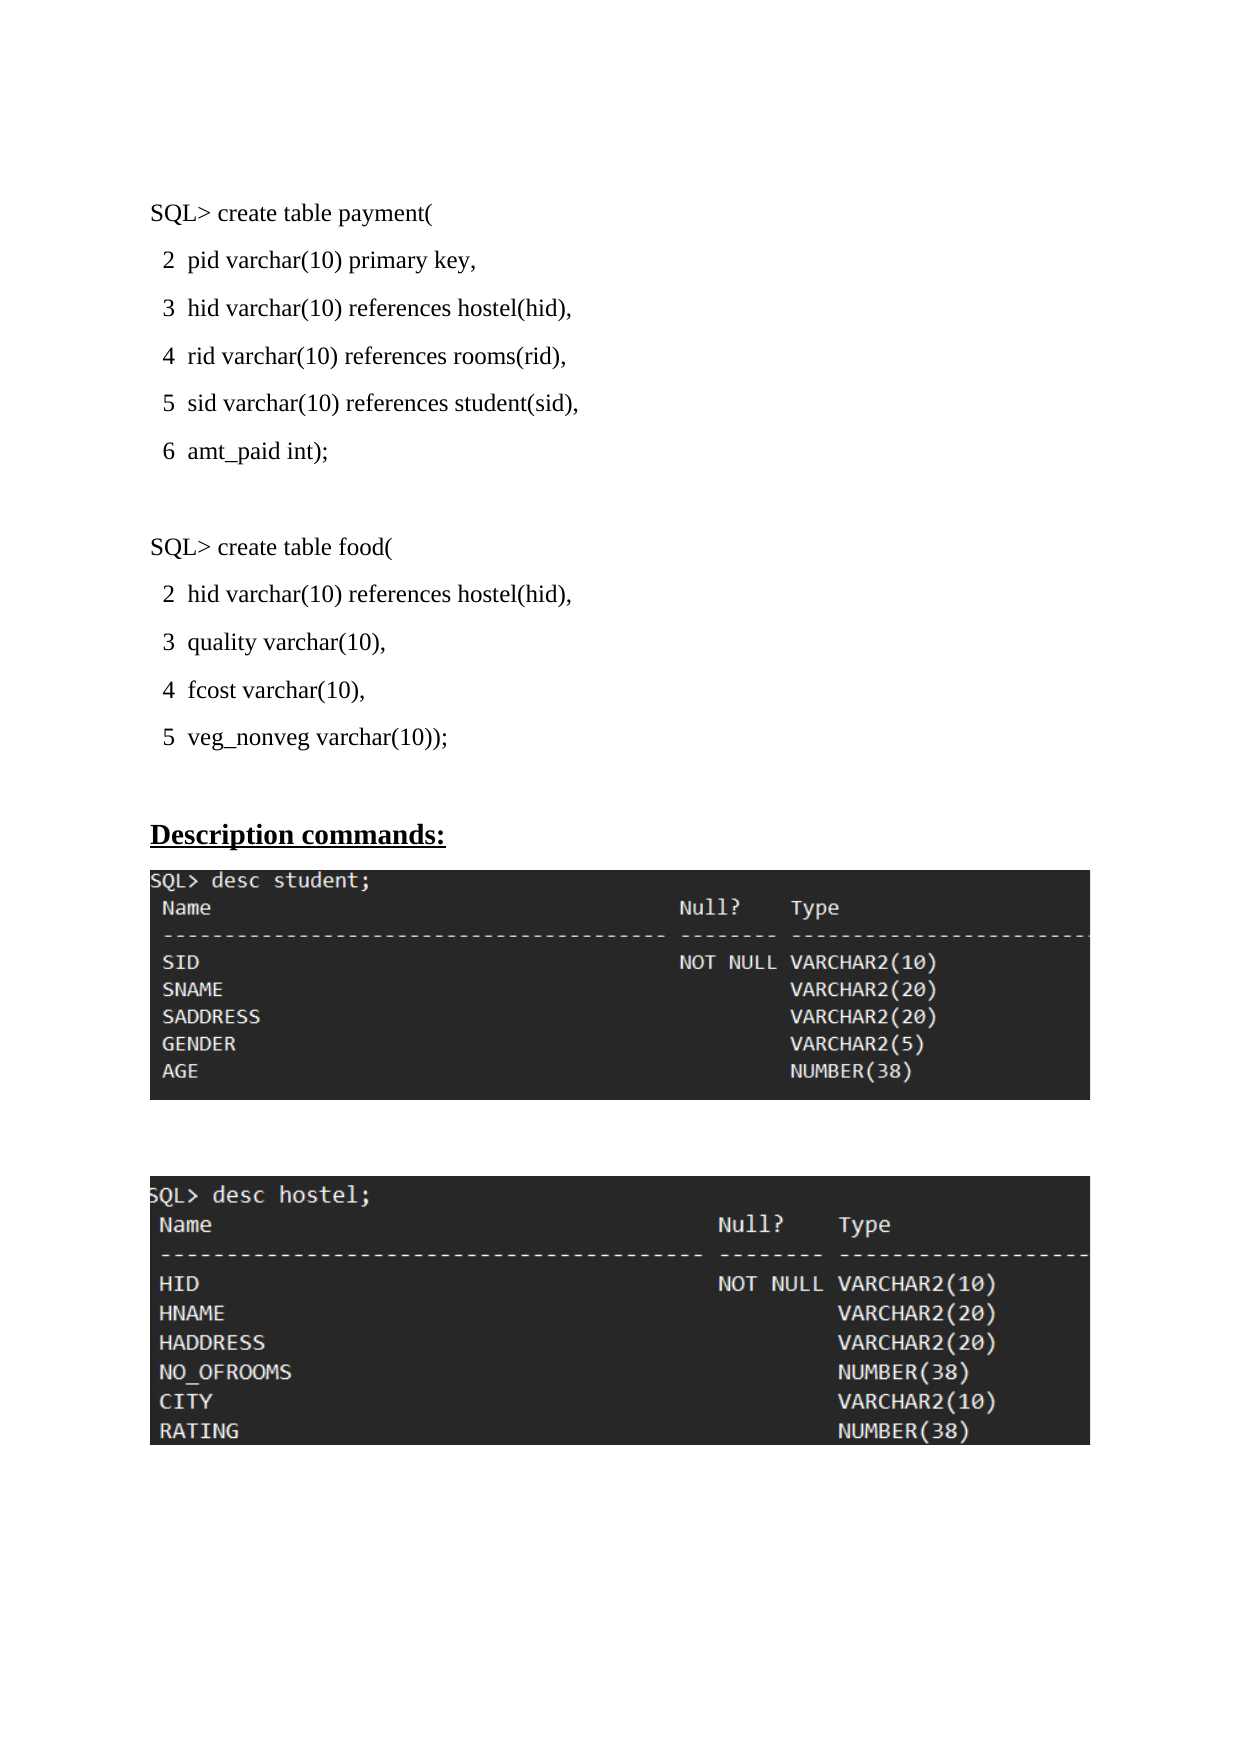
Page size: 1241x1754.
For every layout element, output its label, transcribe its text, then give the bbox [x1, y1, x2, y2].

picture [150, 870, 1091, 1100]
text 3 quality varchar(10), [150, 627, 1090, 656]
text Description commands: [150, 817, 1090, 851]
text 3 hid varchar(10) references hostel(hid), [150, 293, 1090, 322]
text 6 amt_paid int); [150, 436, 1090, 465]
picture [150, 1176, 1091, 1445]
text 2 pid varchar(10) primary key, [150, 245, 1090, 274]
text 5 veg_nonveg varchar(10)); [150, 722, 1090, 751]
text SQL> create table food( [150, 532, 1090, 560]
text 5 sid varchar(10) references student(sid), [150, 388, 1090, 417]
text 2 hid varchar(10) references hostel(hid), [150, 579, 1090, 608]
text 4 rid varchar(10) references rooms(rid), [150, 341, 1090, 369]
text SQL> create table payment( [150, 198, 1090, 226]
text 4 fcost varchar(10), [150, 675, 1090, 703]
